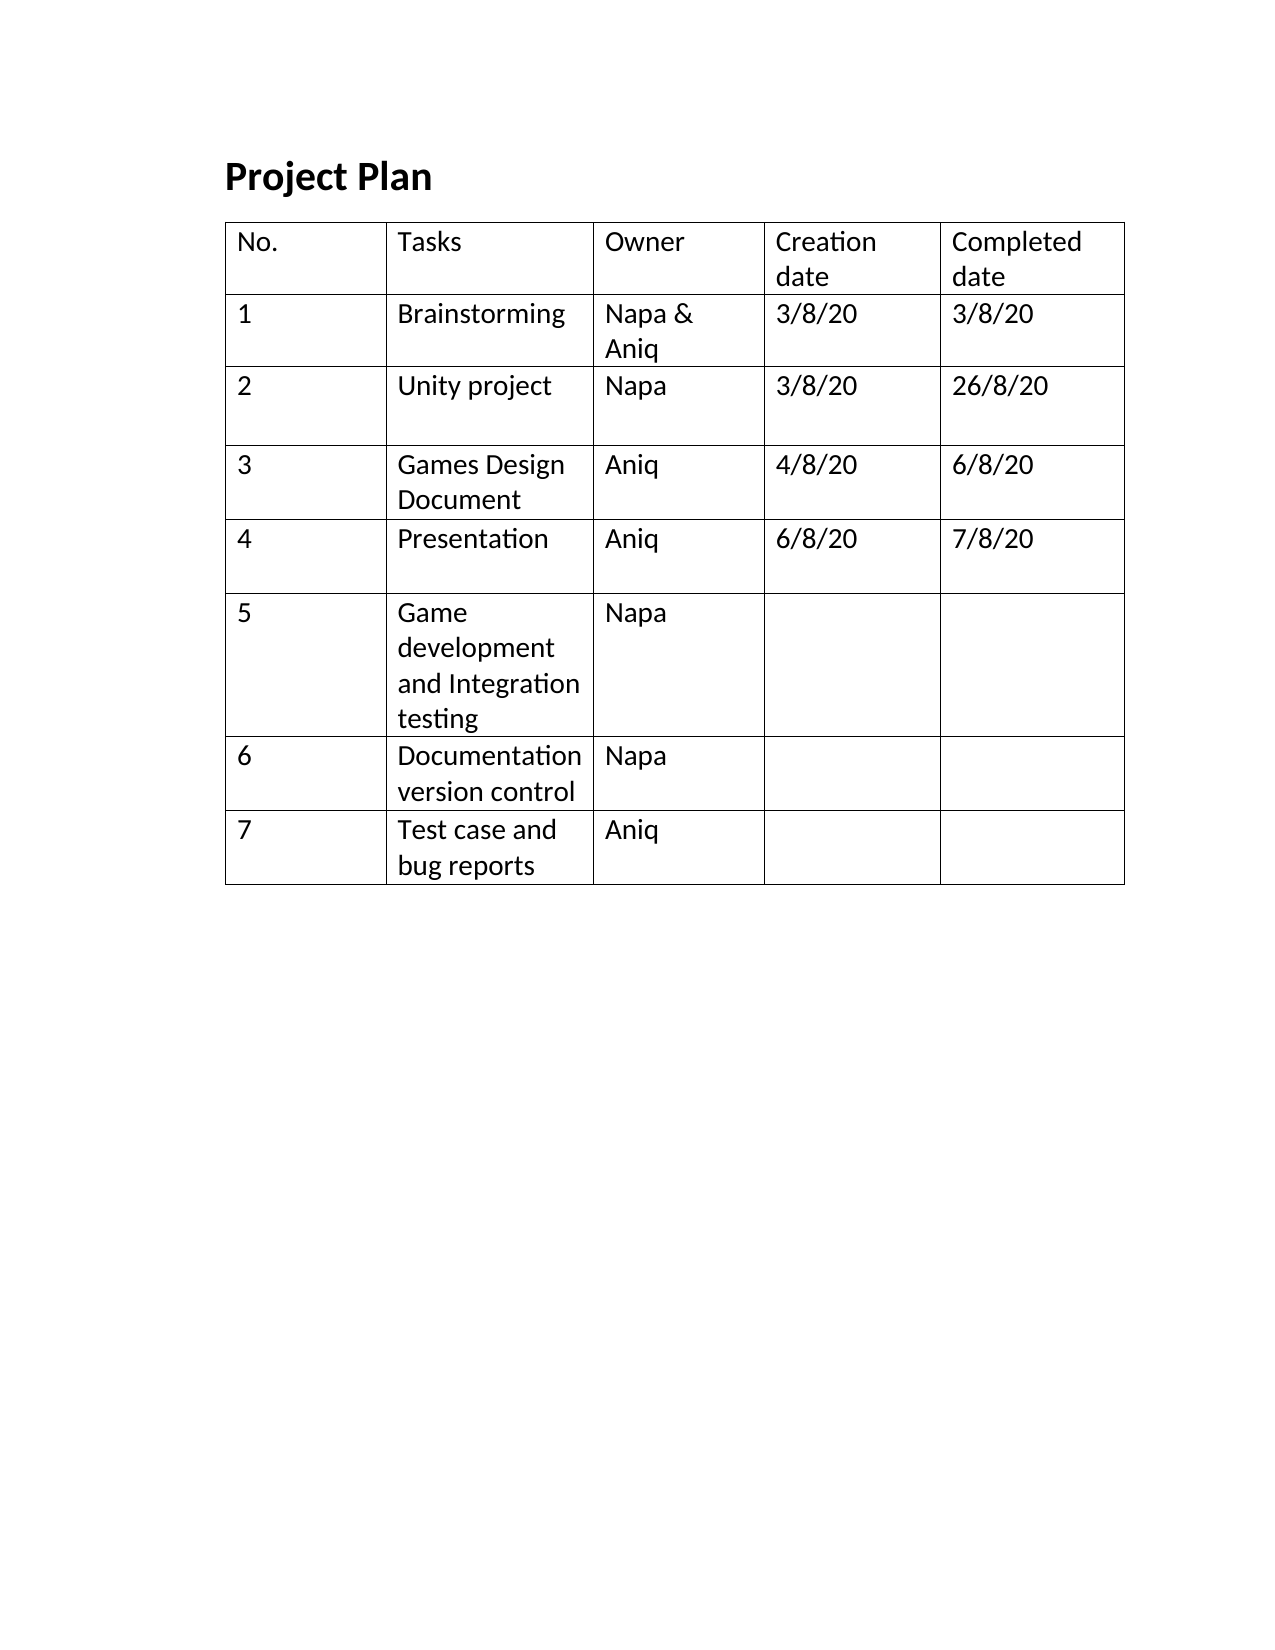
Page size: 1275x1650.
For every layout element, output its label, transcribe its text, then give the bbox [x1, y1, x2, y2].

table_cell 6 [226, 737, 386, 810]
table_cell 3/8/20 [765, 367, 940, 445]
table_cell Documentation version control [387, 737, 593, 810]
table_header Owner [594, 223, 764, 294]
table_cell 6/8/20 [941, 446, 1124, 519]
table_cell 7/8/20 [941, 520, 1124, 593]
table_cell Napa [594, 737, 764, 810]
table_cell 5 [226, 594, 386, 736]
table_cell Napa [594, 594, 764, 736]
table_header Tasks [387, 223, 593, 294]
table_cell [941, 811, 1124, 884]
table_cell 3/8/20 [765, 295, 940, 366]
table_cell 4 [226, 520, 386, 593]
table_header No. [226, 223, 386, 294]
table_cell Unity project [387, 367, 593, 445]
table_cell 4/8/20 [765, 446, 940, 519]
table_cell [765, 594, 940, 736]
table_cell Games Design Document [387, 446, 593, 519]
table_cell Brainstorming [387, 295, 593, 366]
table_cell [941, 737, 1124, 810]
table_cell 6/8/20 [765, 520, 940, 593]
table_header Creation date [765, 223, 940, 294]
table_cell Napa & Aniq [594, 295, 764, 366]
table_cell Game development and Integration testing [387, 594, 593, 736]
table_cell [765, 737, 940, 810]
table_cell 3 [226, 446, 386, 519]
table_cell 1 [226, 295, 386, 366]
list Project Plan [225, 150, 1125, 201]
table_cell Presentation [387, 520, 593, 593]
table_cell [941, 594, 1124, 736]
table_cell Aniq [594, 446, 764, 519]
table_cell 26/8/20 [941, 367, 1124, 445]
table_cell Test case and bug reports [387, 811, 593, 884]
table_cell 2 [226, 367, 386, 445]
table_cell 3/8/20 [941, 295, 1124, 366]
table_cell Aniq [594, 811, 764, 884]
table_cell 7 [226, 811, 386, 884]
table_cell Aniq [594, 520, 764, 593]
table_cell [765, 811, 940, 884]
table_cell Napa [594, 367, 764, 445]
table_header Completed date [941, 223, 1124, 294]
